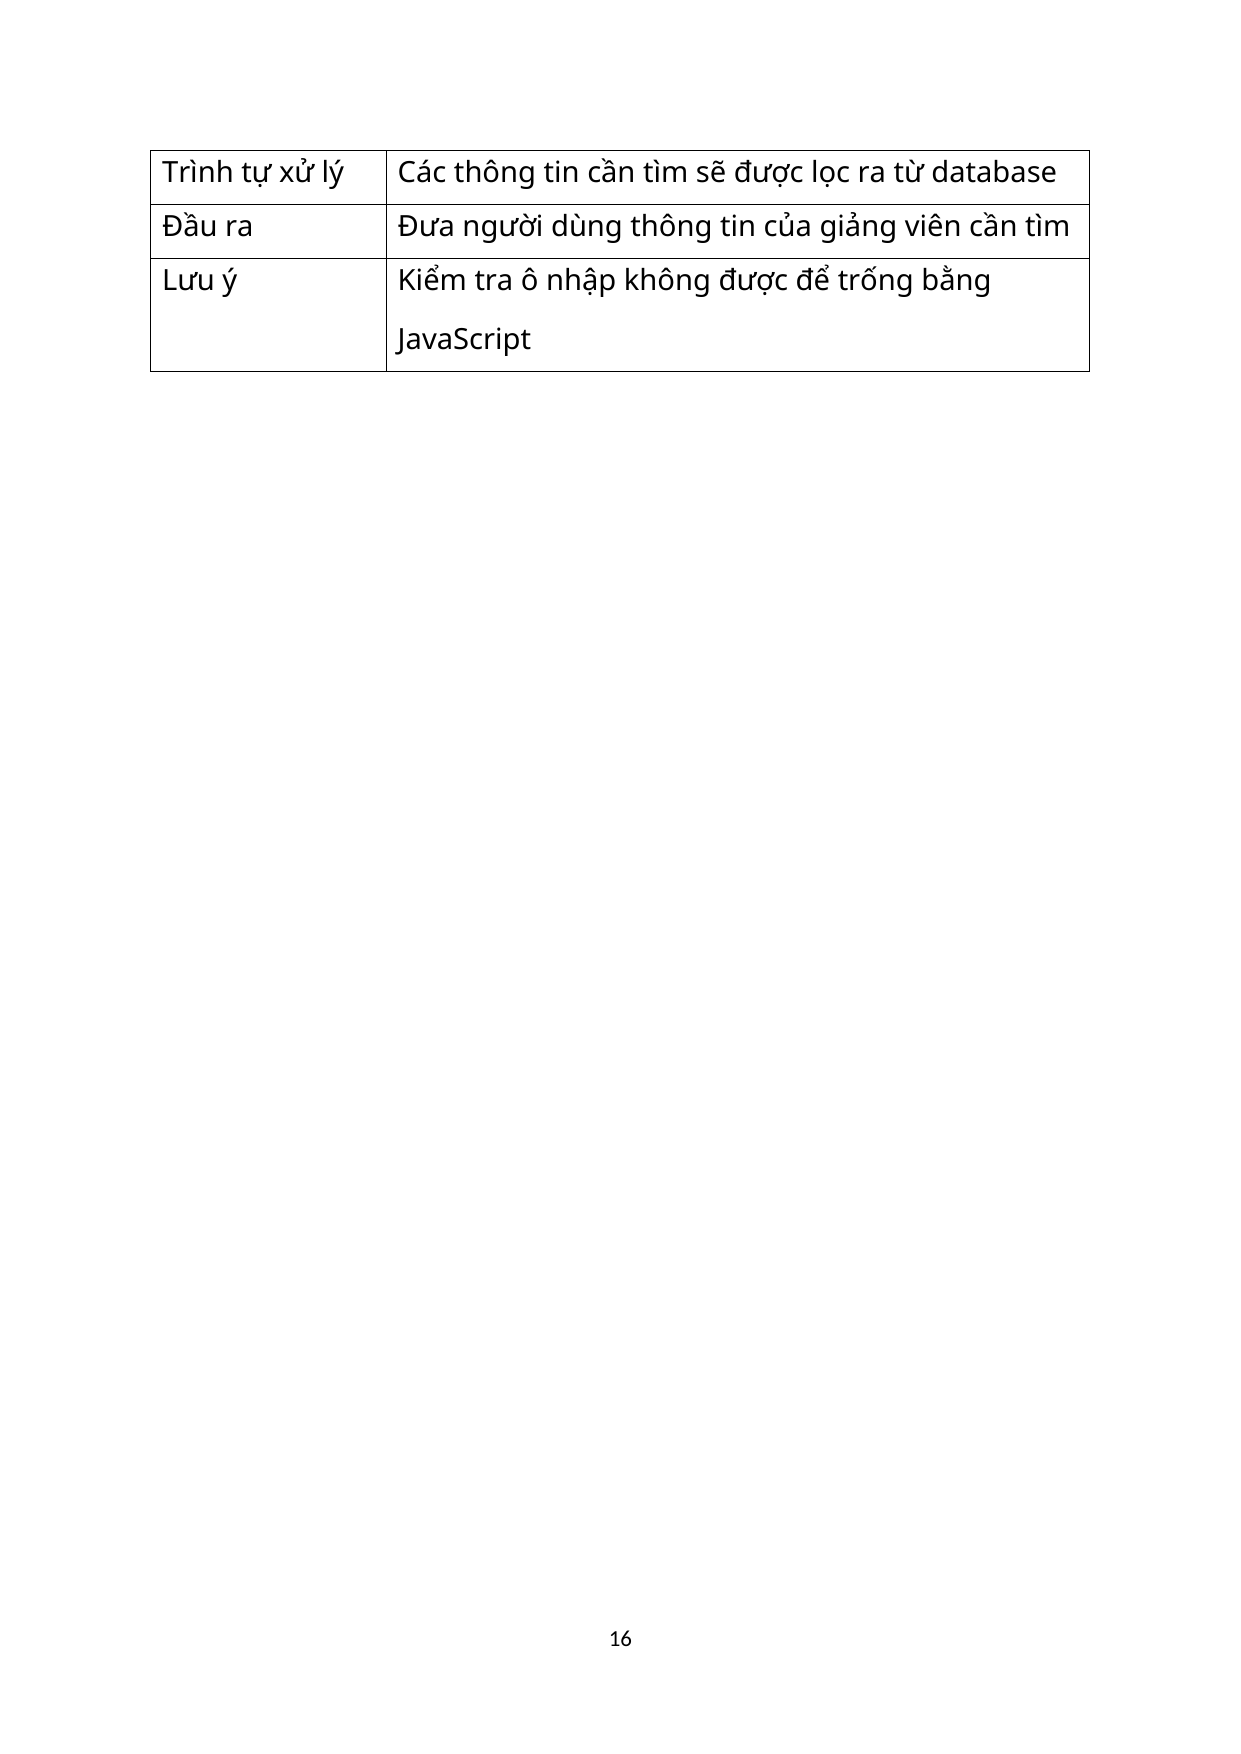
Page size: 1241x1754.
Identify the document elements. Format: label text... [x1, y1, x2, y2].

table_cell Trình tự xử lý [151, 151, 386, 204]
table_cell Đưa người dùng thông tin của giảng viên cần tìm [387, 205, 1089, 258]
table_cell Kiểm tra ô nhập không được để trống bằng JavaScript [387, 259, 1089, 371]
table_cell Các thông tin cần tìm sẽ được lọc ra từ database [387, 151, 1089, 204]
table_cell Đầu ra [151, 205, 386, 258]
table_cell Lưu ý [151, 259, 386, 371]
